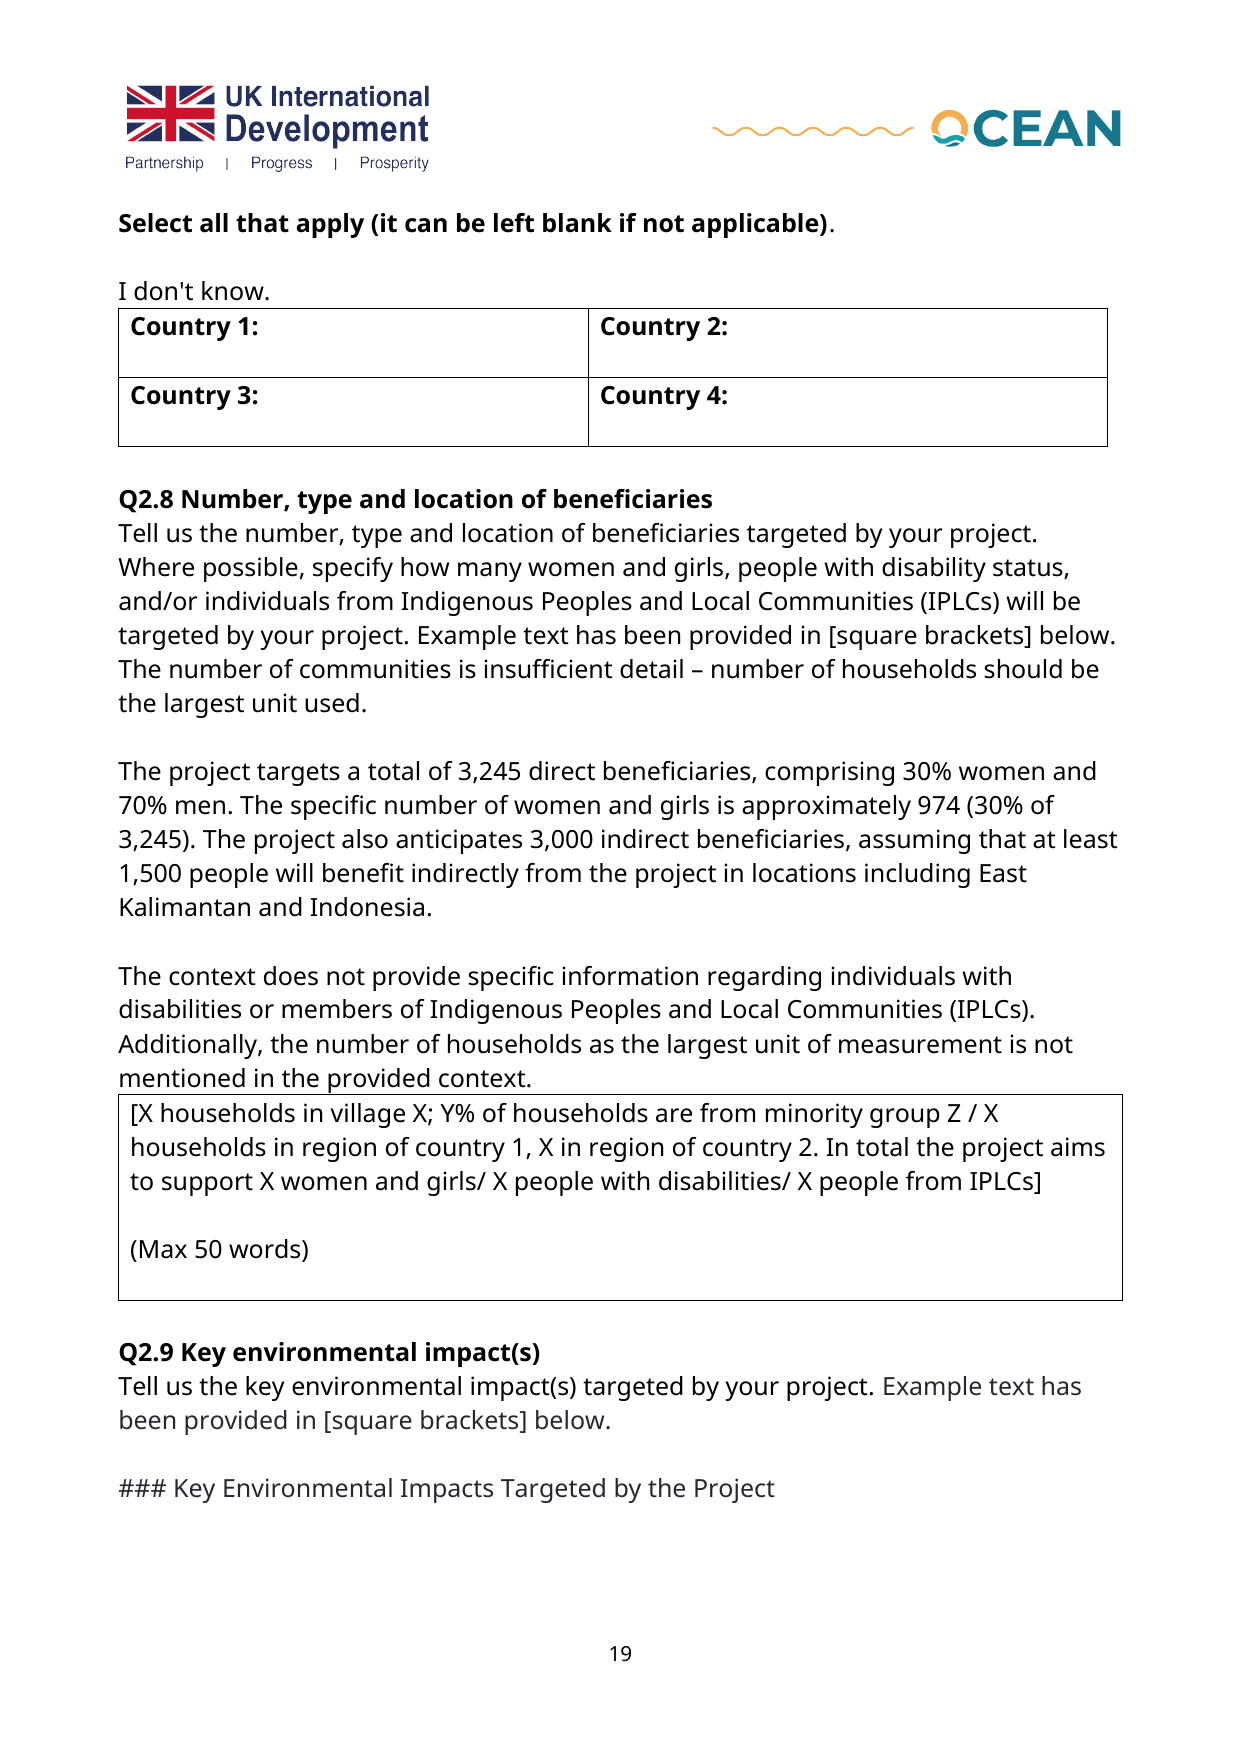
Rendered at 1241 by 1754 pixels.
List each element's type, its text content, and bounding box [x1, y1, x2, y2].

table_cell Country 3: [119, 378, 588, 446]
table_cell Country 4: [589, 378, 1107, 446]
table_header Country 2: [589, 309, 1107, 377]
table_header [X households in village X; Y% of households are from minority group Z / X households in region of country 1, X in region of country 2. In total the project aims to support X women and girls/ X people with disabilities/ X people from IPLCs] (Max 50 words) [119, 1095, 1122, 1300]
text Select all that apply (it can be left blank if not applicable). I don't know. [118, 206, 1122, 308]
subtitle Q2.9 Key environmental impact(s) [118, 1335, 1122, 1369]
picture [118, 73, 437, 177]
table_header Country 1: [119, 309, 588, 377]
text Tell us the number, type and location of beneficiaries targeted by your project. Where possible, specify how many women and girls, people with disability status, and/or individuals from Indigenous Peoples and Local Communities (IPLCs) will be targeted by your project. Example text has been provided in [square brackets] below. The number of communities is insufficient detail – number of households should be the largest unit used. The project targets a total of 3,245 direct beneficiaries, comprising 30% women and 70% men. The specific number of women and girls is approximately 974 (30% of 3,245). The project also anticipates 3,000 indirect beneficiaries, assuming that at least 1,500 people will benefit indirectly from the project in locations including East Kalimantan and Indonesia. The context does not provide specific information regarding individuals with disabilities or members of Indigenous Peoples and Local Communities (IPLCs). Additionally, the number of households as the largest unit of measurement is not mentioned in the provided context. [118, 515, 1122, 1094]
subtitle Q2.8 Number, type and location of beneficiaries [118, 481, 1122, 515]
